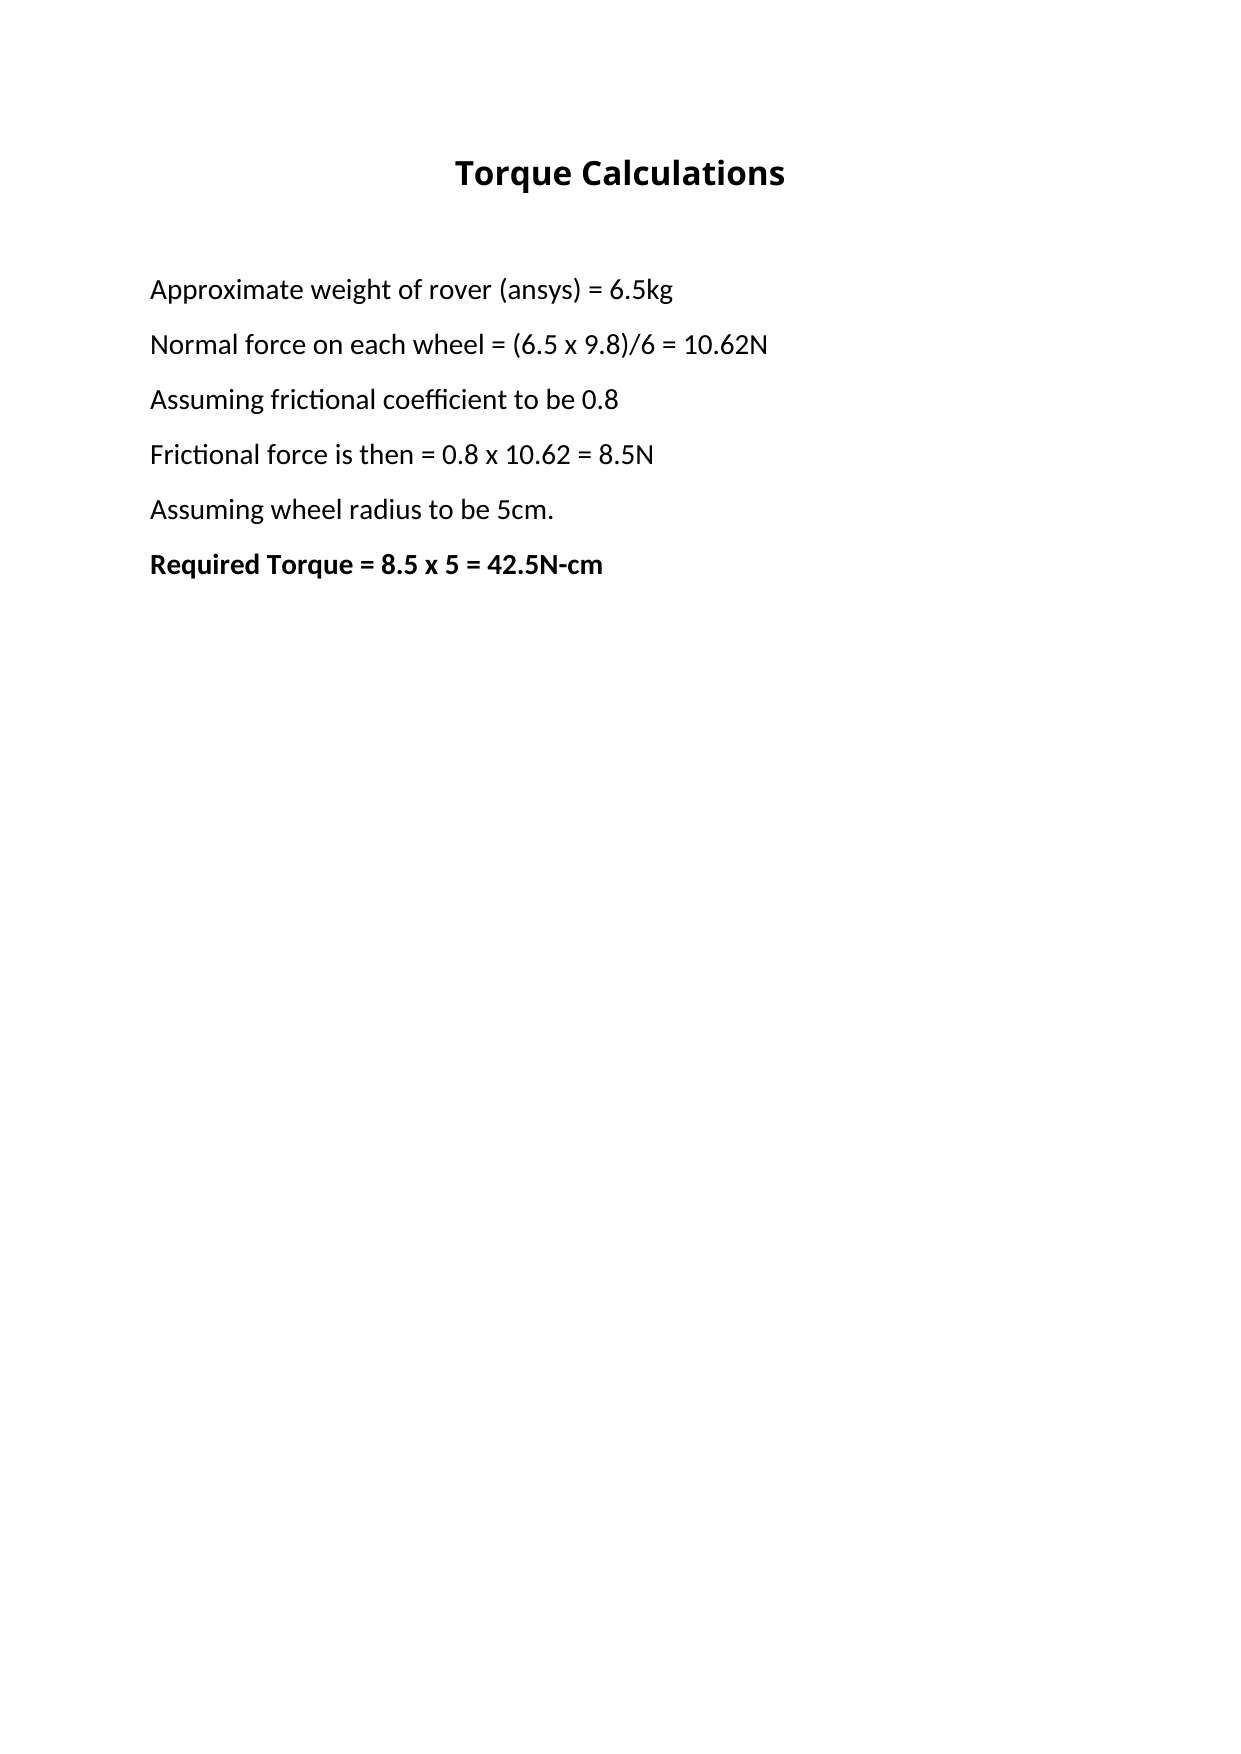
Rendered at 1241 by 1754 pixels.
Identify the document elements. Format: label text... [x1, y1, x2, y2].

text Assuming wheel radius to be 5cm. [150, 491, 1090, 527]
text Normal force on each wheel = (6.5 x 9.8)/6 = 10.62N [150, 326, 1090, 361]
text Required Torque = 8.5 x 5 = 42.5N-cm [150, 546, 1090, 582]
text Frictional force is then = 0.8 x 10.62 = 8.5N [150, 436, 1090, 472]
text Approximate weight of rover (ansys) = 6.5kg [150, 271, 1090, 306]
text Assuming frictional coefficient to be 0.8 [150, 381, 1090, 417]
text Torque Calculations [150, 150, 1090, 195]
